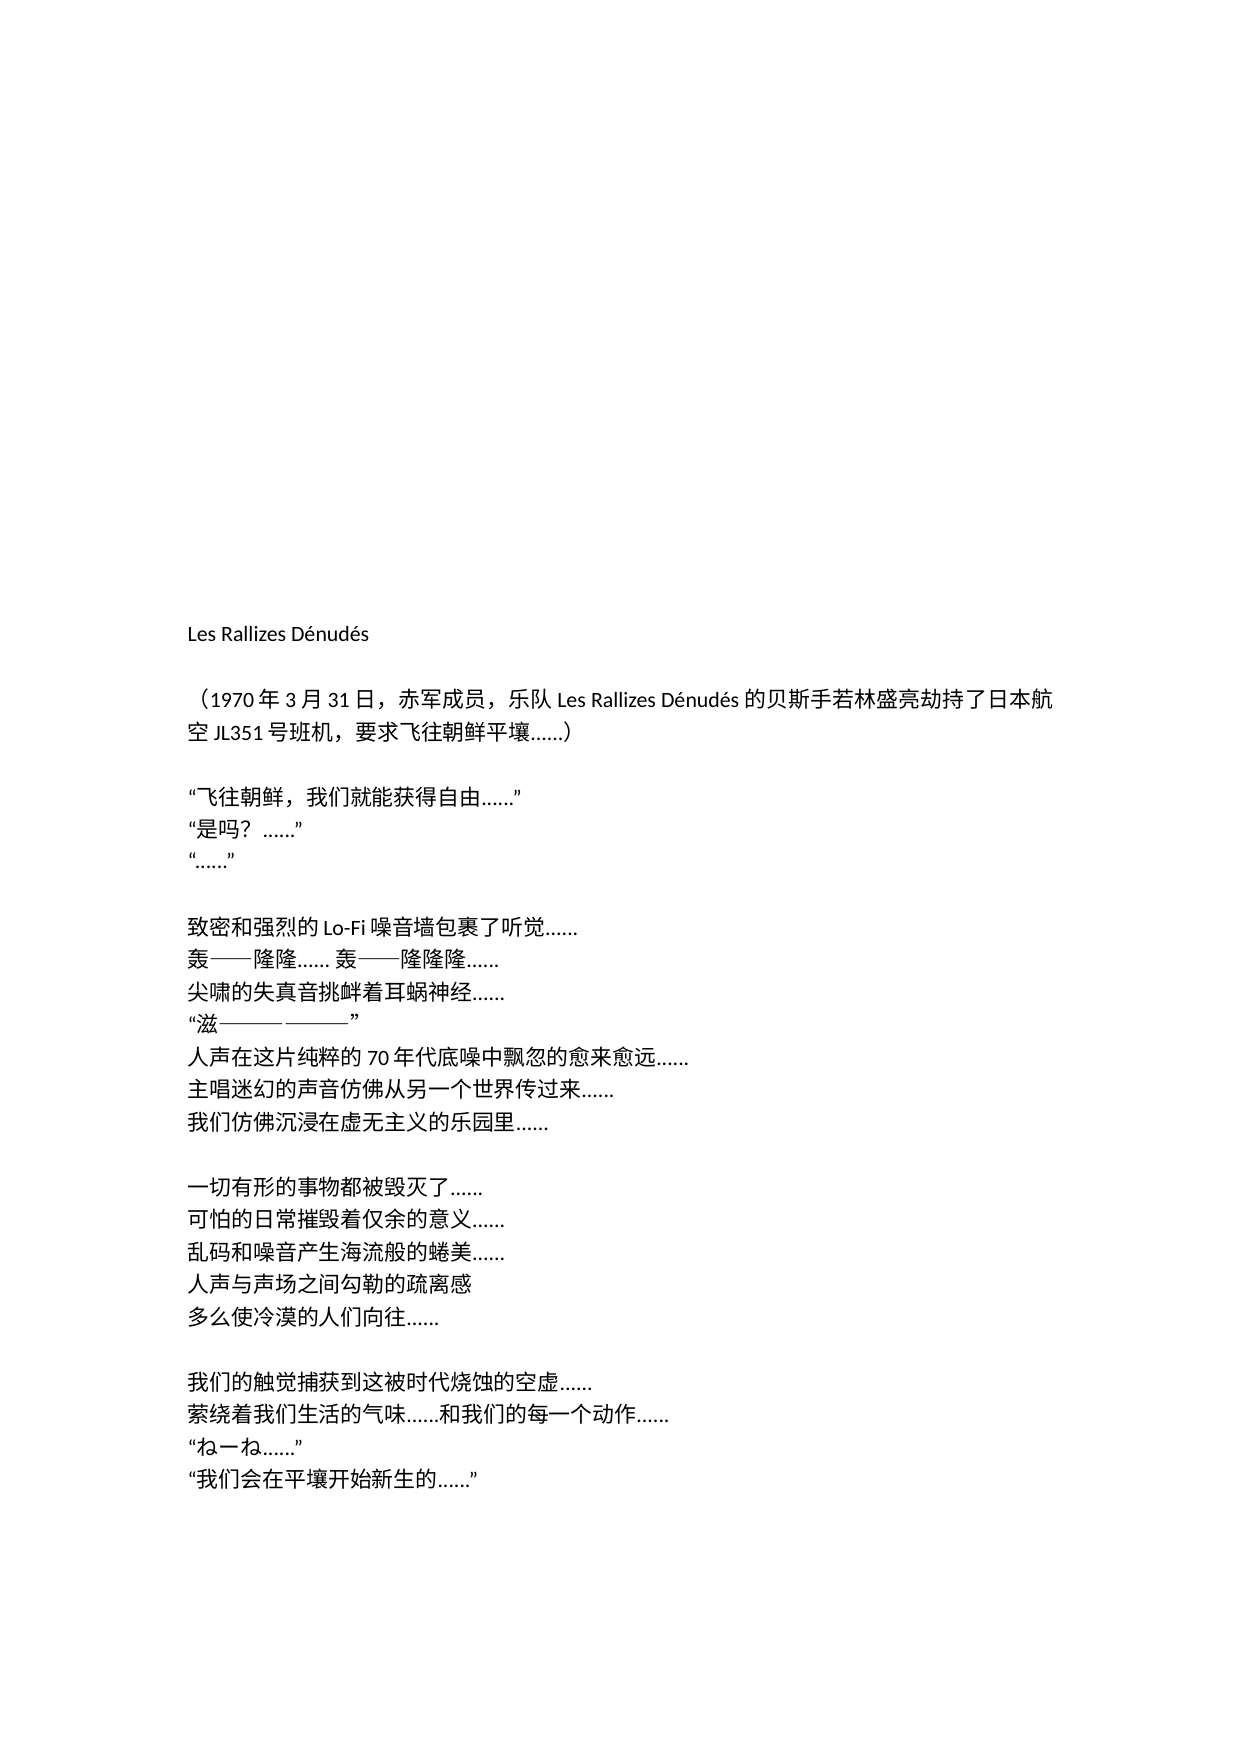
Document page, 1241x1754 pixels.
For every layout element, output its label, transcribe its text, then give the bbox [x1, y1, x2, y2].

text 我们的触觉捕获到这被时代烧蚀的空虚...... [187, 1364, 1053, 1397]
text 乱码和噪音产生海流般的蜷美...... [187, 1234, 1053, 1267]
text 轰——隆隆...... 轰——隆隆隆...... [187, 942, 1053, 974]
text 多么使冷漠的人们向往...... [187, 1299, 1053, 1332]
text “ねーね......” [187, 1429, 1053, 1462]
text 主唱迷幻的声音仿佛从另一个世界传过来...... [187, 1072, 1053, 1104]
text “是吗？......” [187, 812, 1053, 844]
text 可怕的日常摧毁着仅余的意义...... [187, 1202, 1053, 1234]
text 人声与声场之间勾勒的疏离感 [187, 1267, 1053, 1299]
text 萦绕着我们生活的气味......和我们的每一个动作...... [187, 1397, 1053, 1429]
text 人声在这片纯粹的70年代底噪中飘忽的愈来愈远...... [187, 1039, 1053, 1072]
text “......” [187, 844, 1053, 877]
text “我们会在平壤开始新生的......” [187, 1462, 1053, 1494]
text 我们仿佛沉浸在虚无主义的乐园里...... [187, 1104, 1053, 1137]
text （1970年3月31日，赤军成员，乐队Les Rallizes Dénudés的贝斯手若林盛亮劫持了日本航空JL351号班机，要求飞往朝鲜平壤......） [187, 682, 1053, 747]
text Les Rallizes Dénudés [187, 617, 1053, 649]
text 致密和强烈的Lo-Fi噪音墙包裹了听觉...... [187, 909, 1053, 942]
text 尖啸的失真音挑衅着耳蜗神经...... [187, 974, 1053, 1007]
text “飞往朝鲜，我们就能获得自由......” [187, 779, 1053, 812]
text 一切有形的事物都被毁灭了...... [187, 1169, 1053, 1202]
text “滋——————” [187, 1007, 1053, 1039]
